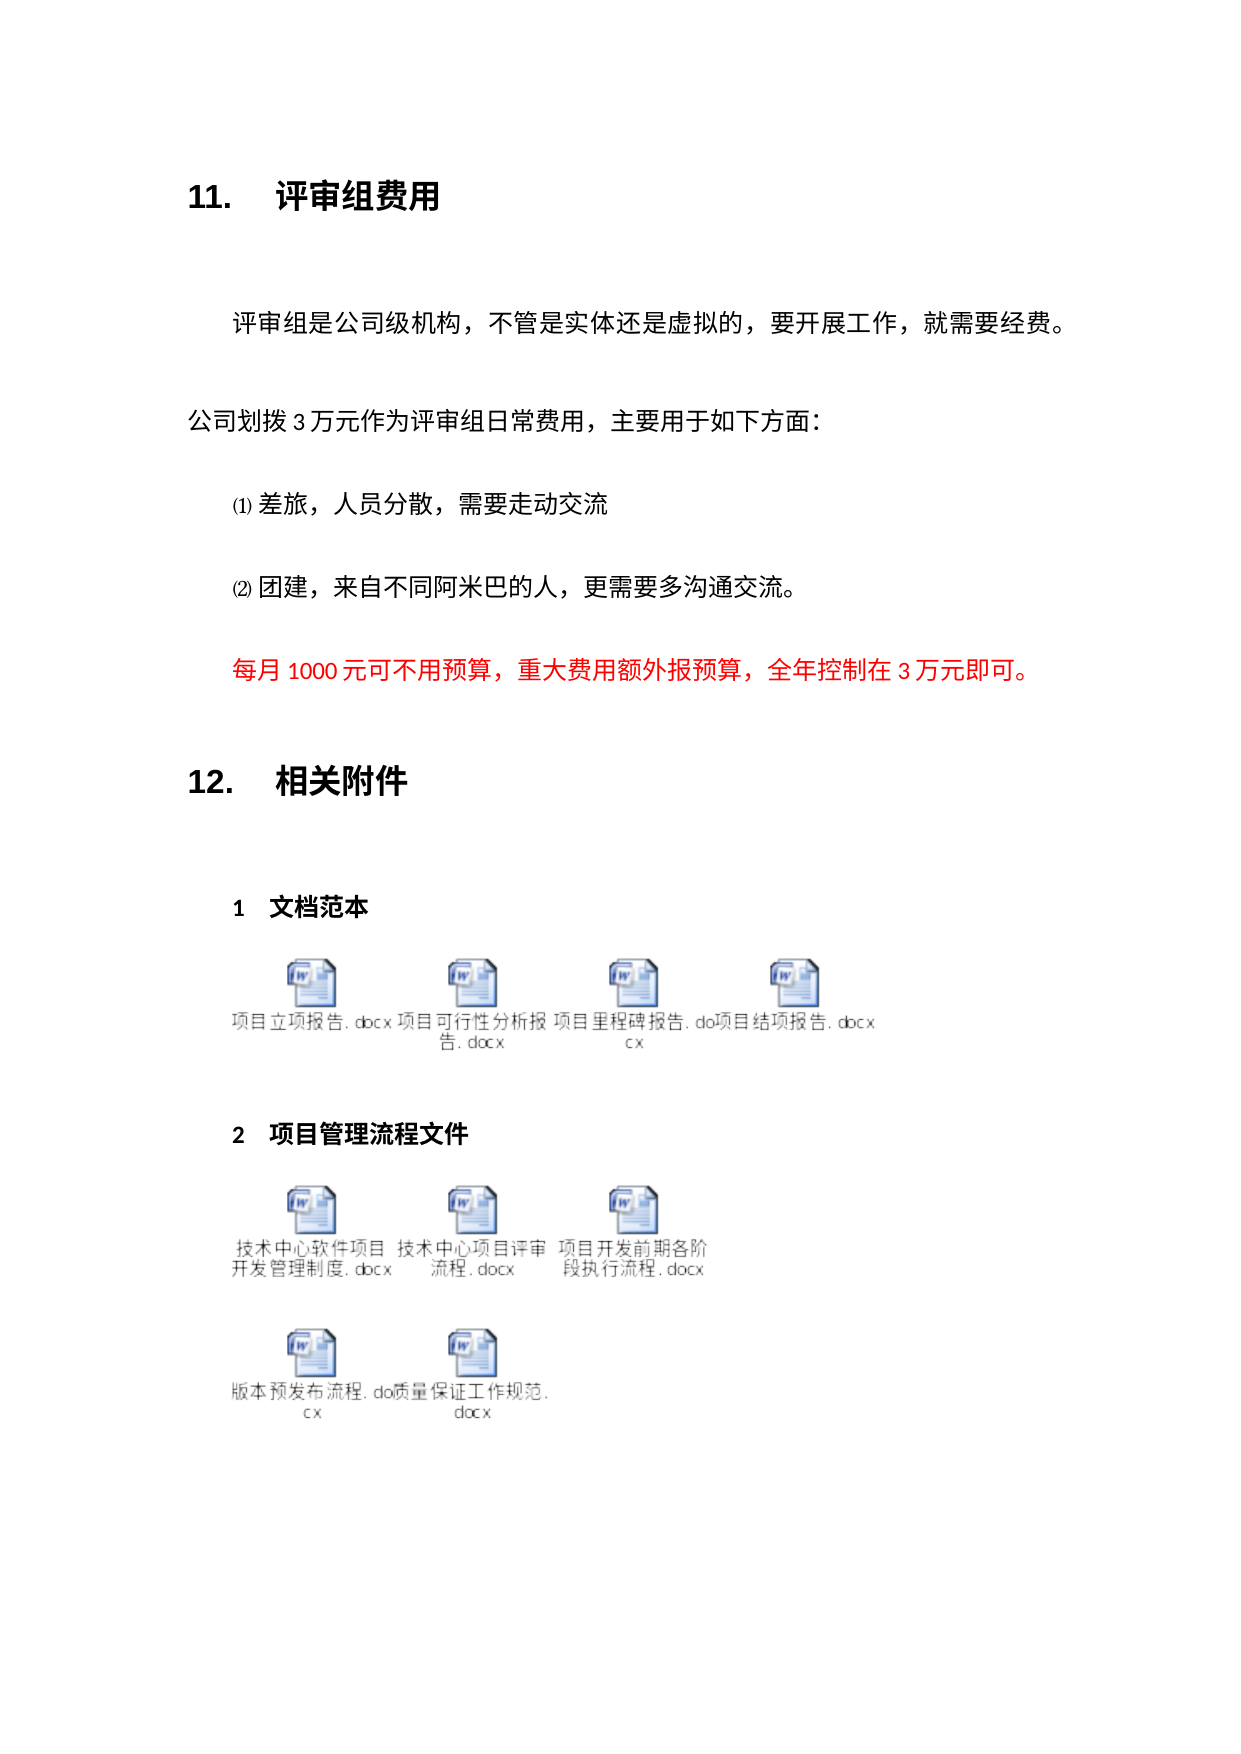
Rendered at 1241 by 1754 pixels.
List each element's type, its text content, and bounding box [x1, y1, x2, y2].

text 评审组是公司级机构，不管是实体还是虚拟的，要开展工作，就需要经费。公司划拨3万元作为评审组日常费用，主要用于如下方面： [187, 289, 1053, 452]
list 项目管理流程文件 [232, 1100, 1053, 1165]
subtitle 相关附件 [187, 746, 1053, 811]
text ⑵团建，来自不同阿米巴的人，更需要多沟通交流。 [187, 553, 1053, 618]
text ⑴差旅，人员分散，需要走动交流 [187, 470, 1053, 535]
text 每月1000元可不用预算，重大费用额外报预算，全年控制在3万元即可。 [187, 636, 1053, 701]
list 文档范本 [232, 873, 1053, 938]
subtitle 评审组费用 [187, 162, 1053, 227]
